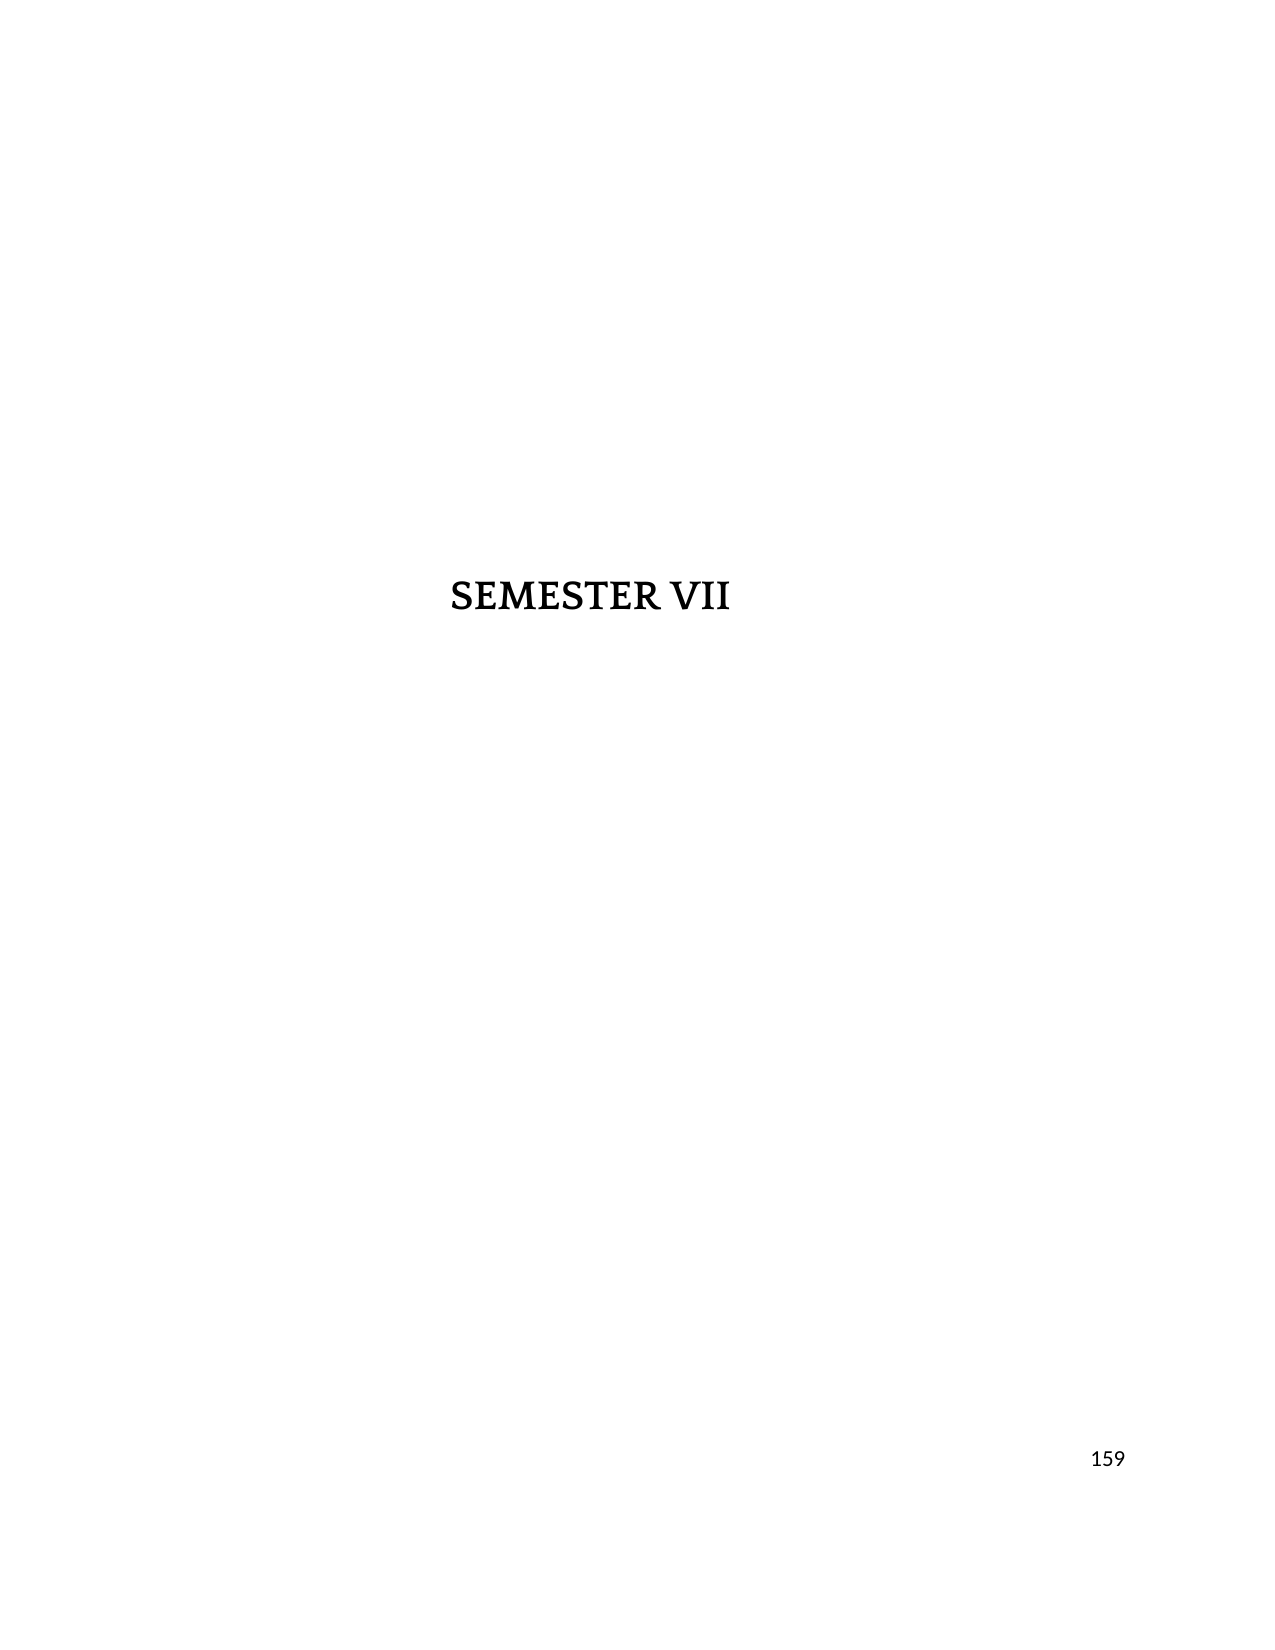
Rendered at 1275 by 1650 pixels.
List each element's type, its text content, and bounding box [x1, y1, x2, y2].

text SEMESTER VII [375, 574, 1125, 620]
